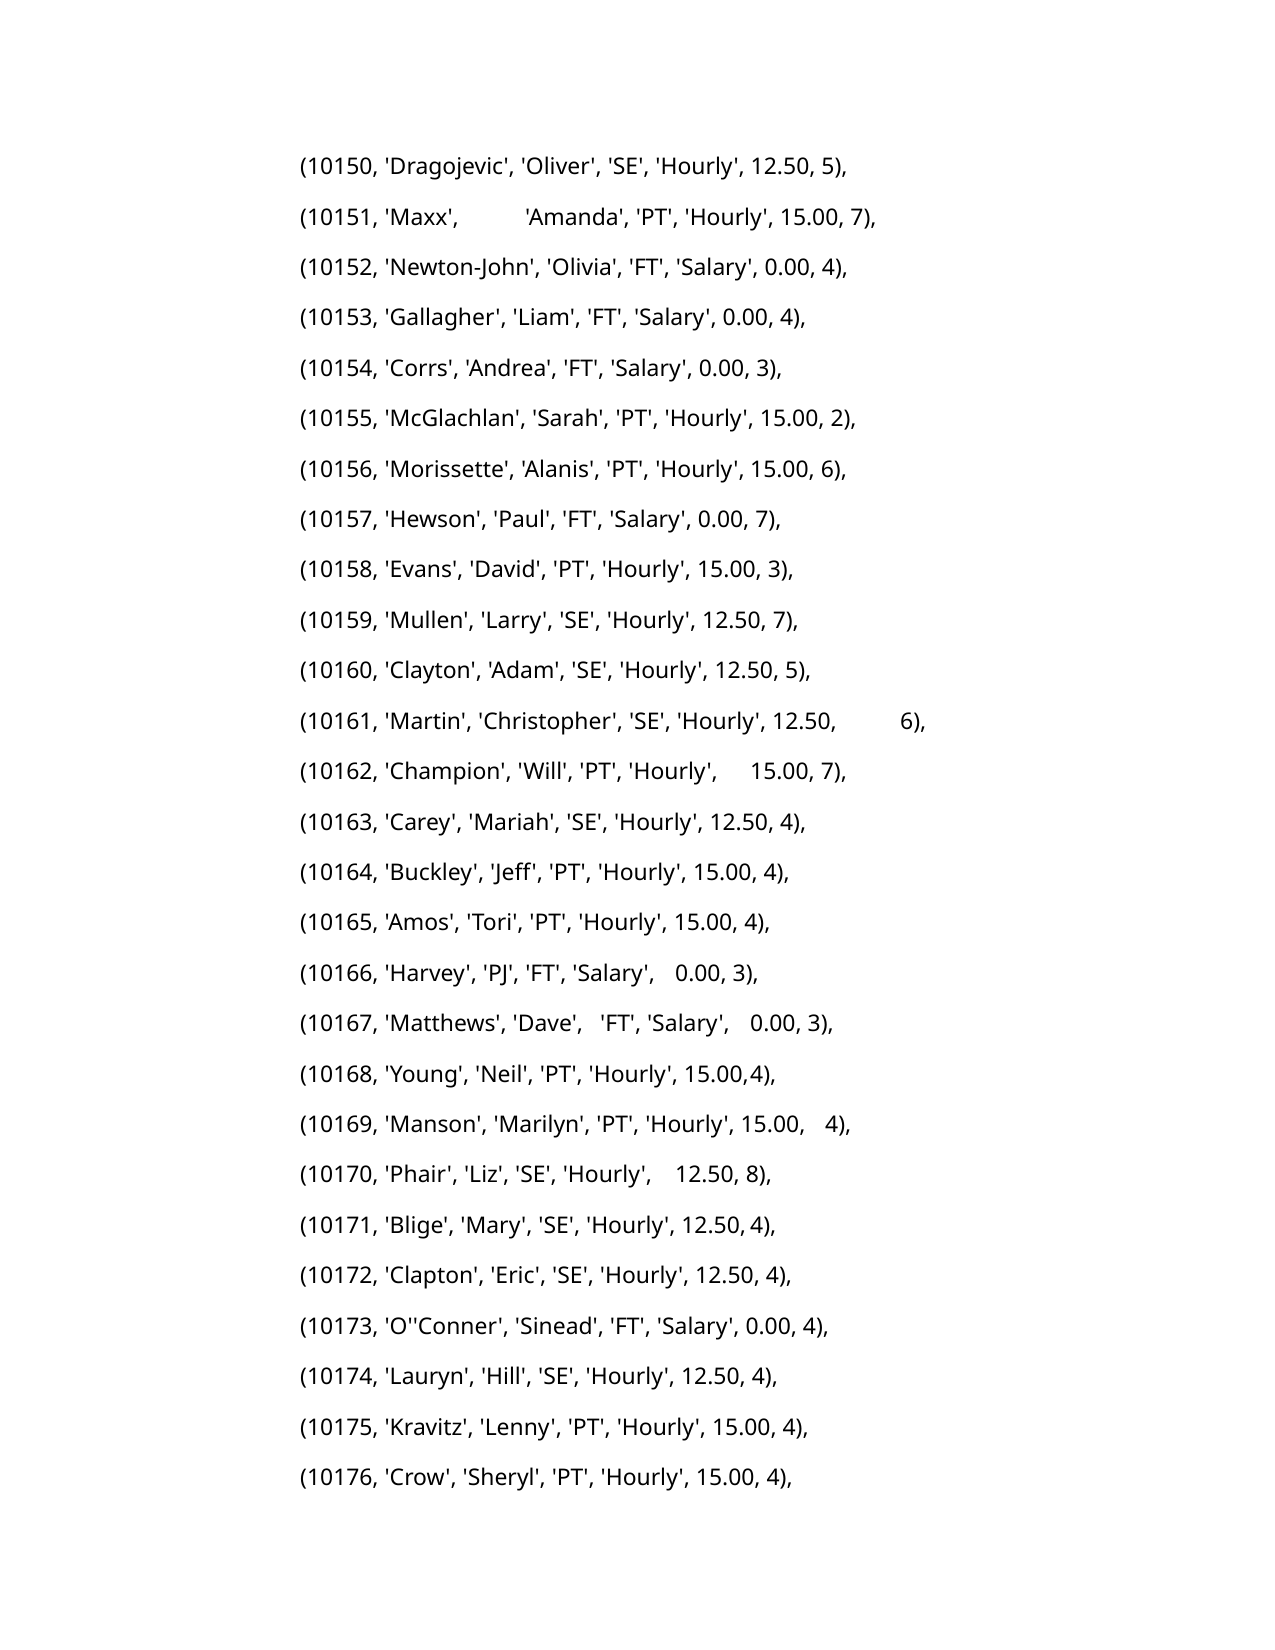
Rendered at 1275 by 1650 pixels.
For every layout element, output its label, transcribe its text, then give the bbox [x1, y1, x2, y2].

text (10167, 'Matthews', 'Dave', 'FT', 'Salary', 0.00, 3), [150, 1007, 1125, 1038]
text (10160, 'Clayton', 'Adam', 'SE', 'Hourly', 12.50, 5), [150, 654, 1125, 685]
text (10151, 'Maxx', 'Amanda', 'PT', 'Hourly', 15.00, 7), [150, 200, 1125, 232]
text (10158, 'Evans', 'David', 'PT', 'Hourly', 15.00, 3), [150, 553, 1125, 584]
text (10152, 'Newton-John', 'Olivia', 'FT', 'Salary', 0.00, 4), [150, 251, 1125, 282]
text (10150, 'Dragojevic', 'Oliver', 'SE', 'Hourly', 12.50, 5), [150, 150, 1125, 181]
text (10169, 'Manson', 'Marilyn', 'PT', 'Hourly', 15.00, 4), [150, 1108, 1125, 1139]
text (10163, 'Carey', 'Mariah', 'SE', 'Hourly', 12.50, 4), [150, 805, 1125, 837]
text (10164, 'Buckley', 'Jeff', 'PT', 'Hourly', 15.00, 4), [150, 856, 1125, 887]
text (10154, 'Corrs', 'Andrea', 'FT', 'Salary', 0.00, 3), [150, 352, 1125, 383]
text (10157, 'Hewson', 'Paul', 'FT', 'Salary', 0.00, 7), [150, 503, 1125, 534]
text (10165, 'Amos', 'Tori', 'PT', 'Hourly', 15.00, 4), [150, 906, 1125, 937]
text (10161, 'Martin', 'Christopher', 'SE', 'Hourly', 12.50, 6), [150, 704, 1125, 736]
text (10166, 'Harvey', 'PJ', 'FT', 'Salary', 0.00, 3), [150, 957, 1125, 988]
text (10168, 'Young', 'Neil', 'PT', 'Hourly', 15.00, 4), [150, 1057, 1125, 1089]
text (10171, 'Blige', 'Mary', 'SE', 'Hourly', 12.50, 4), [150, 1209, 1125, 1240]
text (10159, 'Mullen', 'Larry', 'SE', 'Hourly', 12.50, 7), [150, 604, 1125, 635]
text (10153, 'Gallagher', 'Liam', 'FT', 'Salary', 0.00, 4), [150, 301, 1125, 332]
text (10172, 'Clapton', 'Eric', 'SE', 'Hourly', 12.50, 4), [150, 1259, 1125, 1290]
text (10162, 'Champion', 'Will', 'PT', 'Hourly', 15.00, 7), [150, 755, 1125, 786]
text (10176, 'Crow', 'Sheryl', 'PT', 'Hourly', 15.00, 4), [150, 1461, 1125, 1492]
text (10170, 'Phair', 'Liz', 'SE', 'Hourly', 12.50, 8), [150, 1158, 1125, 1189]
text (10175, 'Kravitz', 'Lenny', 'PT', 'Hourly', 15.00, 4), [150, 1410, 1125, 1442]
text (10155, 'McGlachlan', 'Sarah', 'PT', 'Hourly', 15.00, 2), [150, 402, 1125, 433]
text (10156, 'Morissette', 'Alanis', 'PT', 'Hourly', 15.00, 6), [150, 452, 1125, 484]
text (10174, 'Lauryn', 'Hill', 'SE', 'Hourly', 12.50, 4), [150, 1360, 1125, 1391]
text (10173, 'O''Conner', 'Sinead', 'FT', 'Salary', 0.00, 4), [150, 1309, 1125, 1341]
